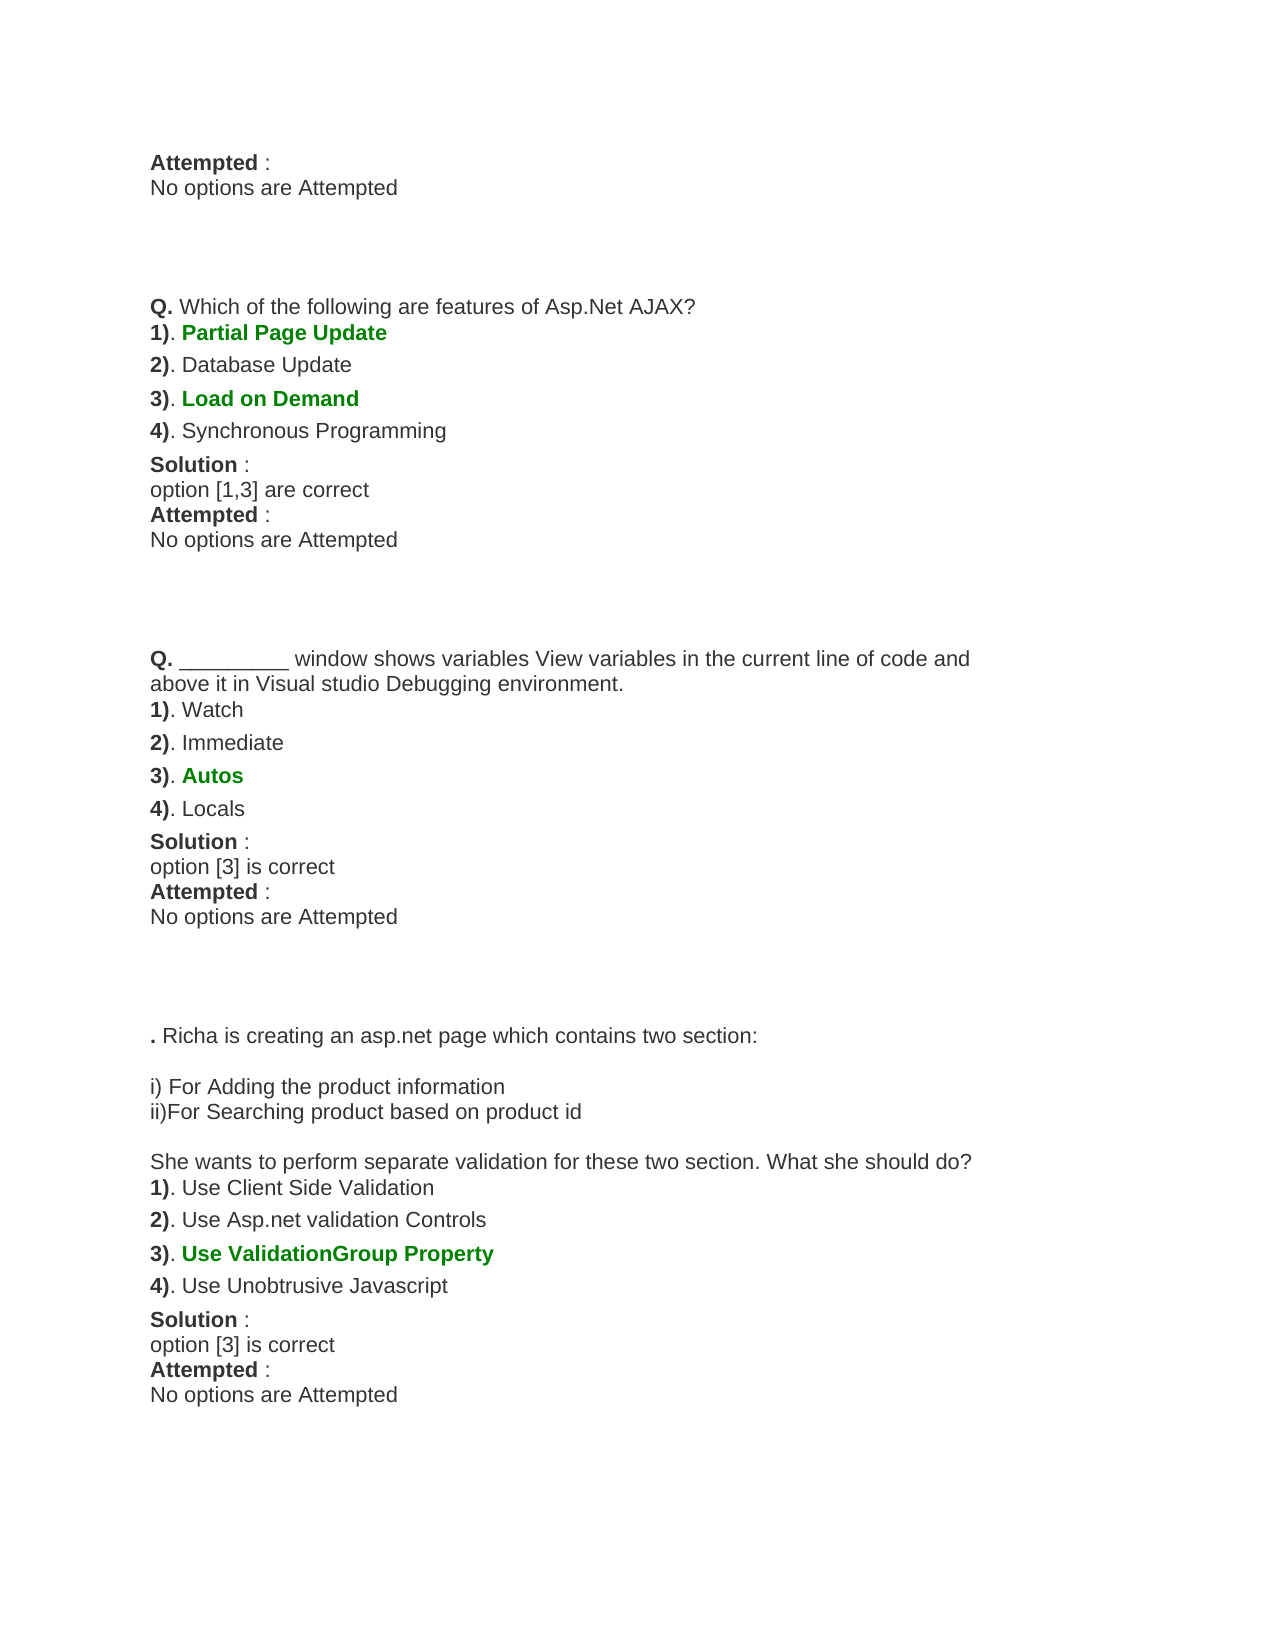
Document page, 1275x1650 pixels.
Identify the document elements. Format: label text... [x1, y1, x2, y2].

text 4). Locals [150, 796, 1125, 821]
text Attempted : No options are Attempted [150, 150, 1125, 200]
text 2). Use Asp.net validation Controls [150, 1207, 1125, 1233]
text 3). Autos [150, 762, 1125, 788]
text Attempted : No options are Attempted [150, 502, 1125, 552]
text 3). Load on Demand [150, 385, 1125, 411]
text 1). Partial Page Update [150, 319, 1125, 344]
text Q. _________ window shows variables View variables in the current line of code and above it in Visual studio Debugging environment. [150, 646, 1125, 696]
text 1). Watch [150, 696, 1125, 722]
text Solution : option [3] is correct [150, 1306, 1125, 1357]
text Attempted : No options are Attempted [150, 879, 1125, 929]
text 2). Database Update [150, 352, 1125, 378]
text Solution : option [1,3] are correct [150, 451, 1125, 502]
text . Richa is creating an asp.net page which contains two section: i) For Adding the product information ii)For Searching product based on product id She wants to perform separate validation for these two section. What she should do? [150, 1023, 1125, 1174]
text 3). Use ValidationGroup Property [150, 1240, 1125, 1266]
text Q. Which of the following are features of Asp.Net AJAX? [150, 294, 1125, 319]
text Attempted : No options are Attempted [150, 1357, 1125, 1407]
text Solution : option [3] is correct [150, 828, 1125, 879]
text 1). Use Client Side Validation [150, 1174, 1125, 1199]
text 4). Use Unobtrusive Javascript [150, 1273, 1125, 1299]
text 4). Synchronous Programming [150, 418, 1125, 444]
text 2). Immediate [150, 729, 1125, 755]
